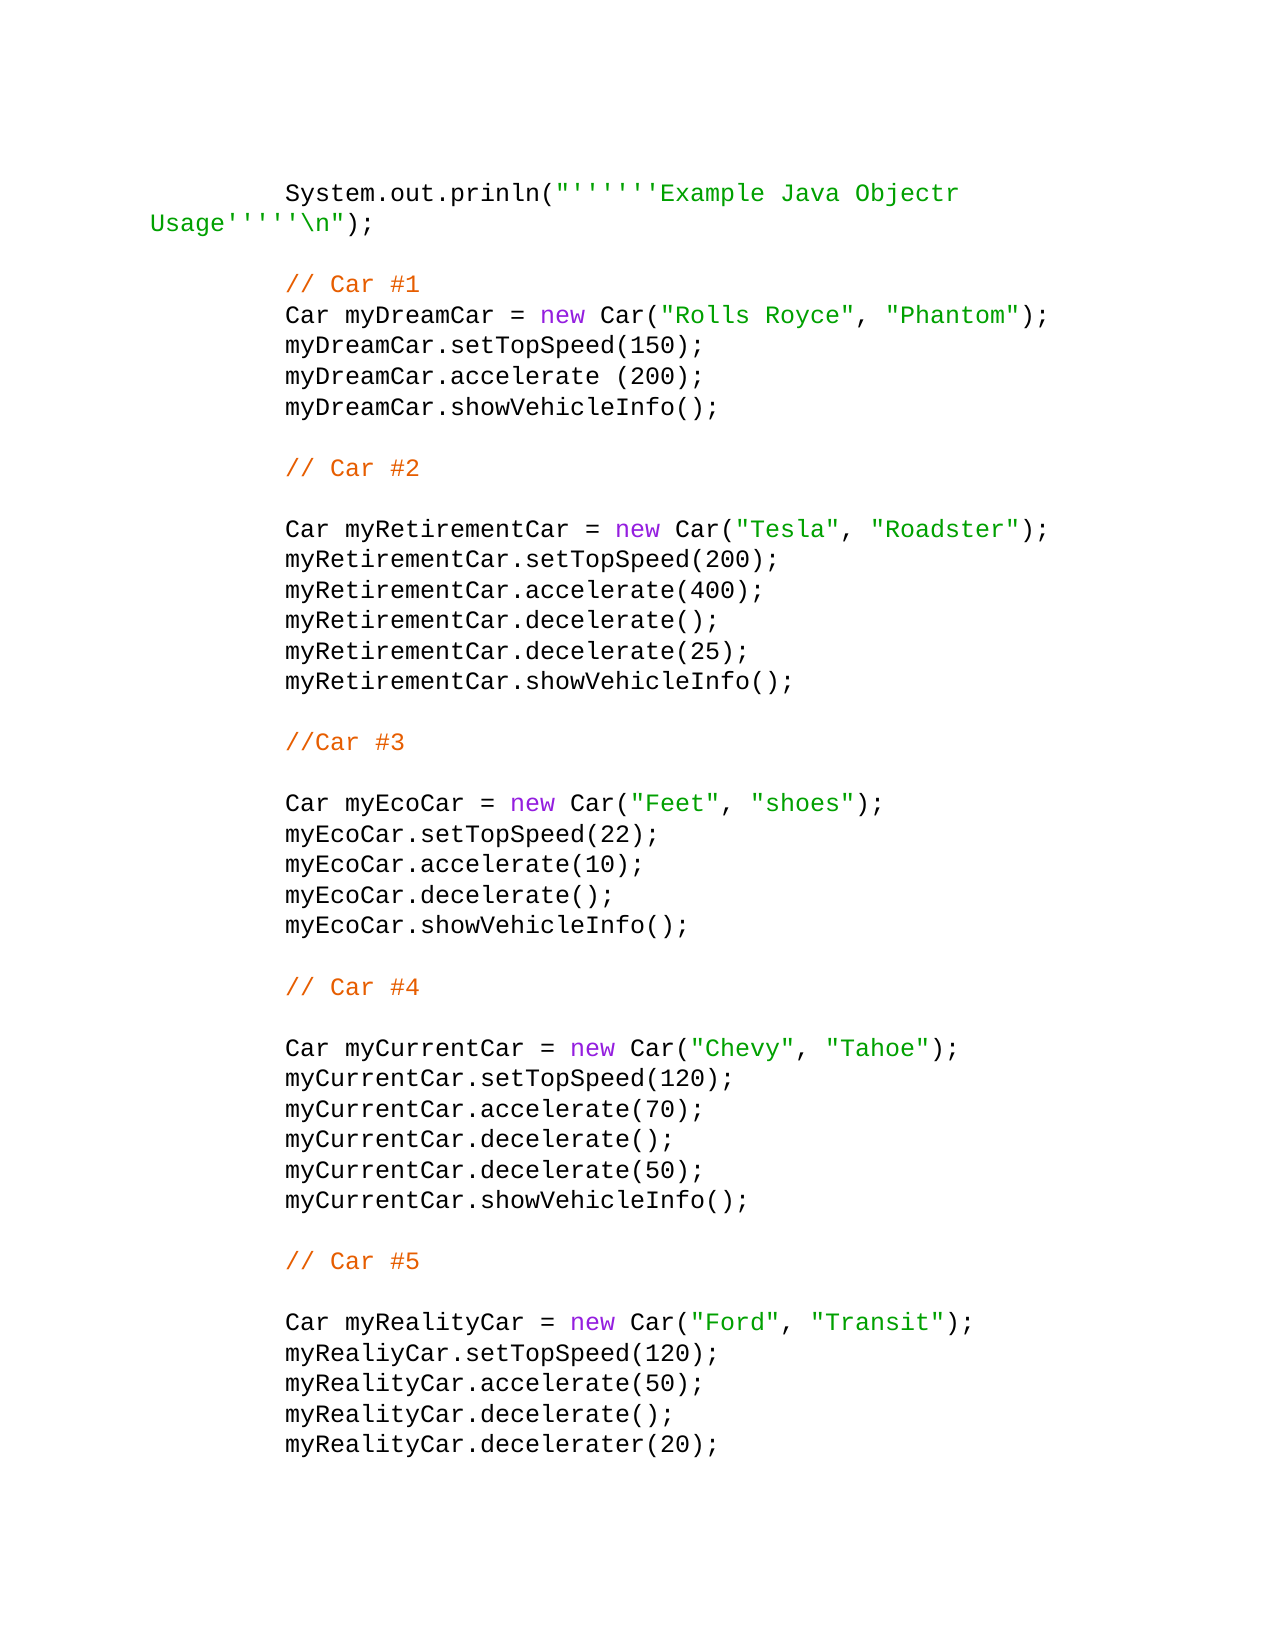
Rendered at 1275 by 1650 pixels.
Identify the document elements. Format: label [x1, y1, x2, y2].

text [150, 150, 1125, 1491]
